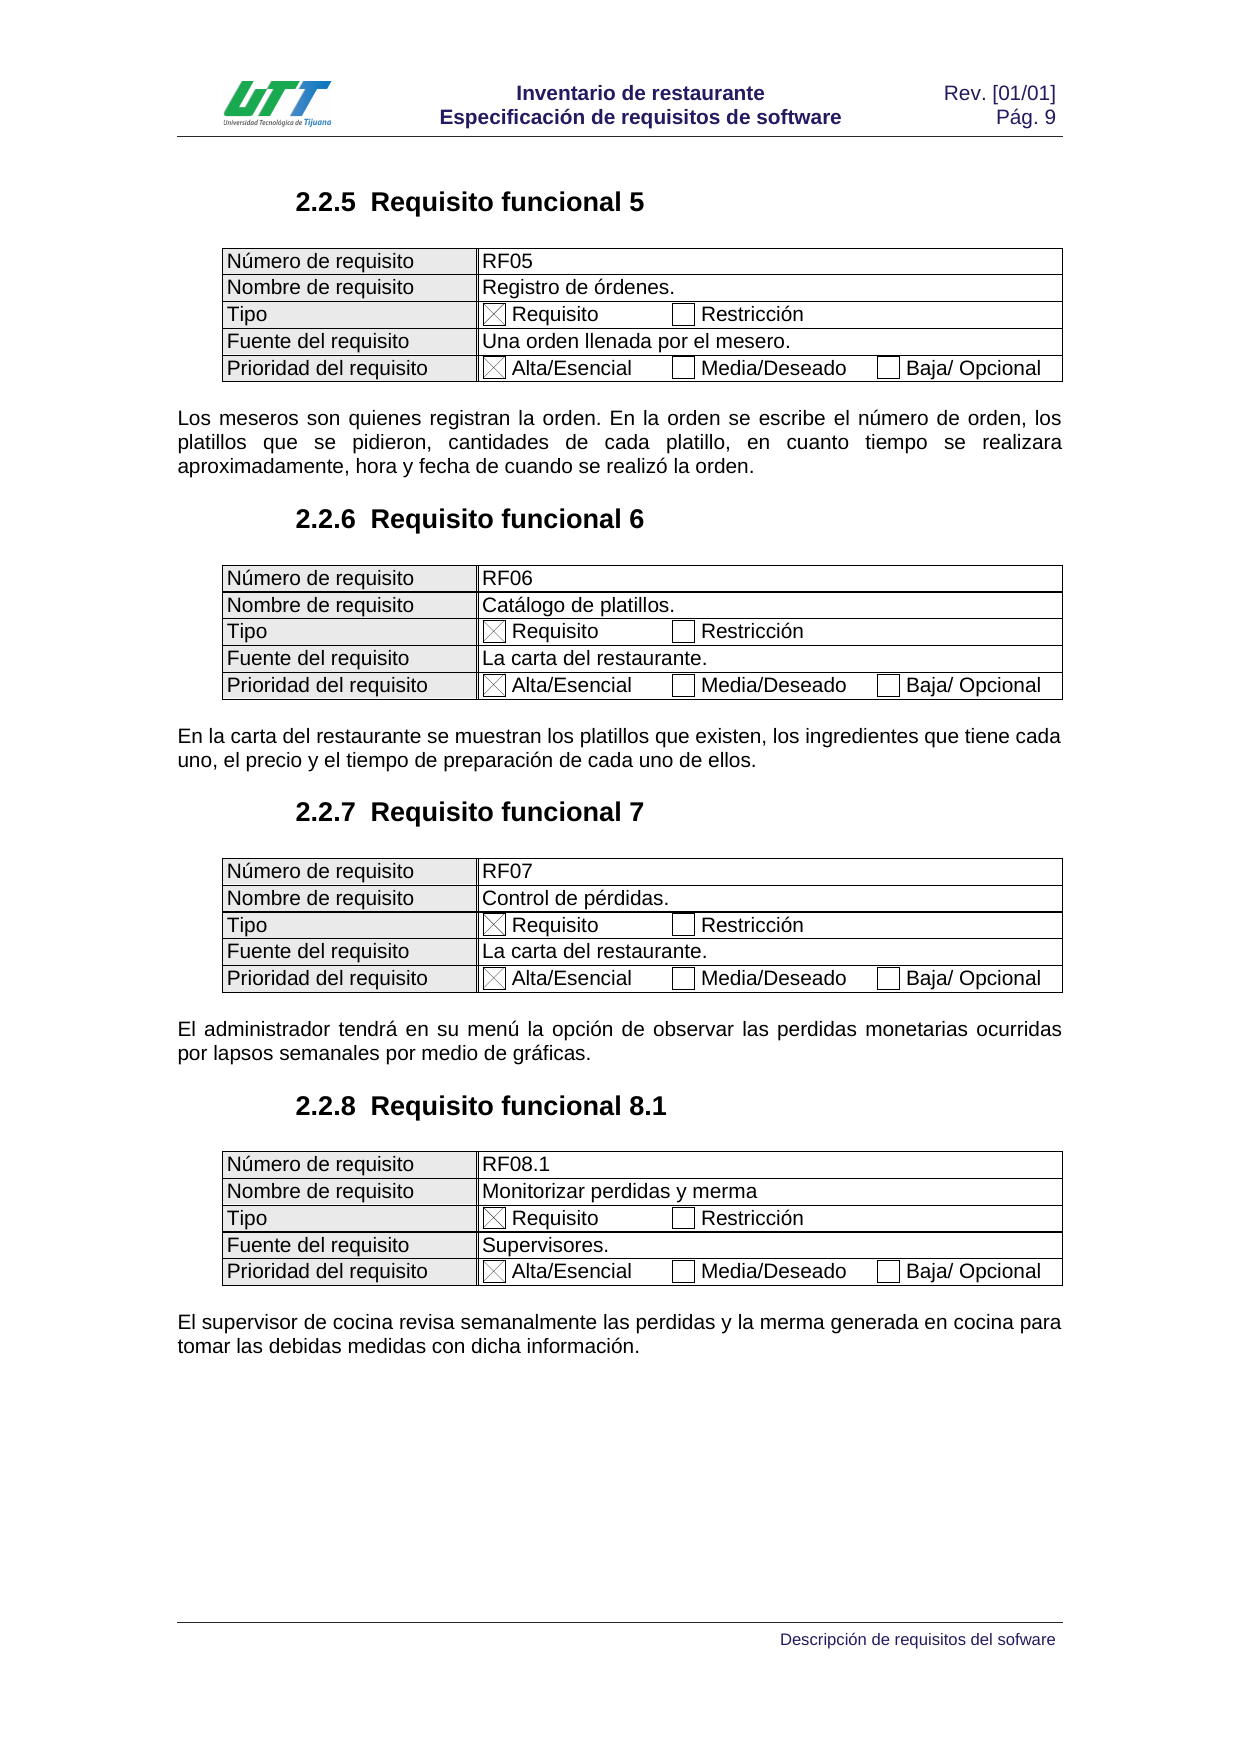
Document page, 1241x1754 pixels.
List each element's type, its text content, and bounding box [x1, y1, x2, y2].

table_cell Restricción [664, 619, 1062, 645]
table_cell Catálogo de platillos. [479, 593, 1062, 618]
table_cell Requisito [479, 619, 664, 645]
table_cell Alta/Esencial [479, 673, 664, 698]
table_cell Nombre de requisito [223, 1179, 476, 1204]
table_cell Media/Deseado [664, 1259, 869, 1285]
table_cell La carta del restaurante. [479, 939, 1062, 965]
table_cell Baja/ Opcional [869, 673, 1062, 698]
table_header Número de requisito [223, 566, 476, 591]
table_cell Media/Deseado [664, 356, 869, 381]
text El supervisor de cocina revisa semanalmente las perdidas y la merma generada en cocina para tomar las debidas medidas con dicha información. [177, 1310, 1063, 1358]
table_cell Requisito [479, 913, 664, 938]
table_cell Fuente del requisito [223, 329, 476, 354]
text Los meseros son quienes registran la orden. En la orden se escribe el número de orden, los platillos que se pidieron, cantidades de cada platillo, en cuanto tiempo se realizara aproximadamente, hora y fecha de cuando se realizó la orden. [177, 406, 1063, 478]
table_cell Requisito [479, 302, 664, 328]
subtitle Requisito funcional 8.1 [295, 1089, 1063, 1121]
text En la carta del restaurante se muestran los platillos que existen, los ingredientes que tiene cada uno, el precio y el tiempo de preparación de cada uno de ellos. [177, 723, 1063, 771]
table_header RF07 [479, 859, 1062, 884]
table_cell Restricción [664, 1206, 1062, 1231]
table_cell Nombre de requisito [223, 886, 476, 911]
table_header Número de requisito [223, 249, 476, 274]
table_cell Nombre de requisito [223, 593, 476, 618]
table_cell Tipo [223, 302, 476, 328]
table_cell Alta/Esencial [479, 1259, 664, 1285]
subtitle Requisito funcional 5 [295, 186, 1063, 217]
table_cell Fuente del requisito [223, 1233, 476, 1258]
table_cell Prioridad del requisito [223, 356, 476, 381]
table_cell Supervisores. [479, 1233, 1062, 1258]
table_cell Fuente del requisito [223, 939, 476, 965]
table_header RF06 [479, 566, 1062, 591]
table_header RF05 [479, 249, 1062, 274]
table_cell Restricción [664, 913, 1062, 938]
table_cell Baja/ Opcional [869, 1259, 1062, 1285]
subtitle Requisito funcional 6 [295, 503, 1063, 534]
table_cell Media/Deseado [664, 966, 869, 992]
table_header RF08.1 [479, 1152, 1062, 1178]
text El administrador tendrá en su menú la opción de observar las perdidas monetarias ocurridas por lapsos semanales por medio de gráficas. [177, 1017, 1063, 1064]
table_cell La carta del restaurante. [479, 646, 1062, 672]
table_cell Prioridad del requisito [223, 966, 476, 992]
table_cell Baja/ Opcional [869, 966, 1062, 992]
table_cell Prioridad del requisito [223, 673, 476, 698]
table_header Número de requisito [223, 1152, 476, 1178]
table_cell Tipo [223, 1206, 476, 1231]
table_cell Fuente del requisito [223, 646, 476, 672]
table_cell Requisito [479, 1206, 664, 1231]
table_cell Media/Deseado [664, 673, 869, 698]
table_cell Registro de órdenes. [479, 275, 1062, 301]
table_cell Monitorizar perdidas y merma [479, 1179, 1062, 1204]
table_cell Nombre de requisito [223, 275, 476, 301]
table_cell Una orden llenada por el mesero. [479, 329, 1062, 354]
table_cell Prioridad del requisito [223, 1259, 476, 1285]
table_cell Baja/ Opcional [869, 356, 1062, 381]
picture [223, 81, 332, 127]
table_cell Tipo [223, 913, 476, 938]
table_cell Tipo [223, 619, 476, 645]
table_cell Alta/Esencial [479, 356, 664, 381]
subtitle Requisito funcional 7 [295, 796, 1063, 828]
table_header Número de requisito [223, 859, 476, 884]
table_cell Control de pérdidas. [479, 886, 1062, 911]
table_cell Alta/Esencial [479, 966, 664, 992]
table_cell Restricción [664, 302, 1062, 328]
